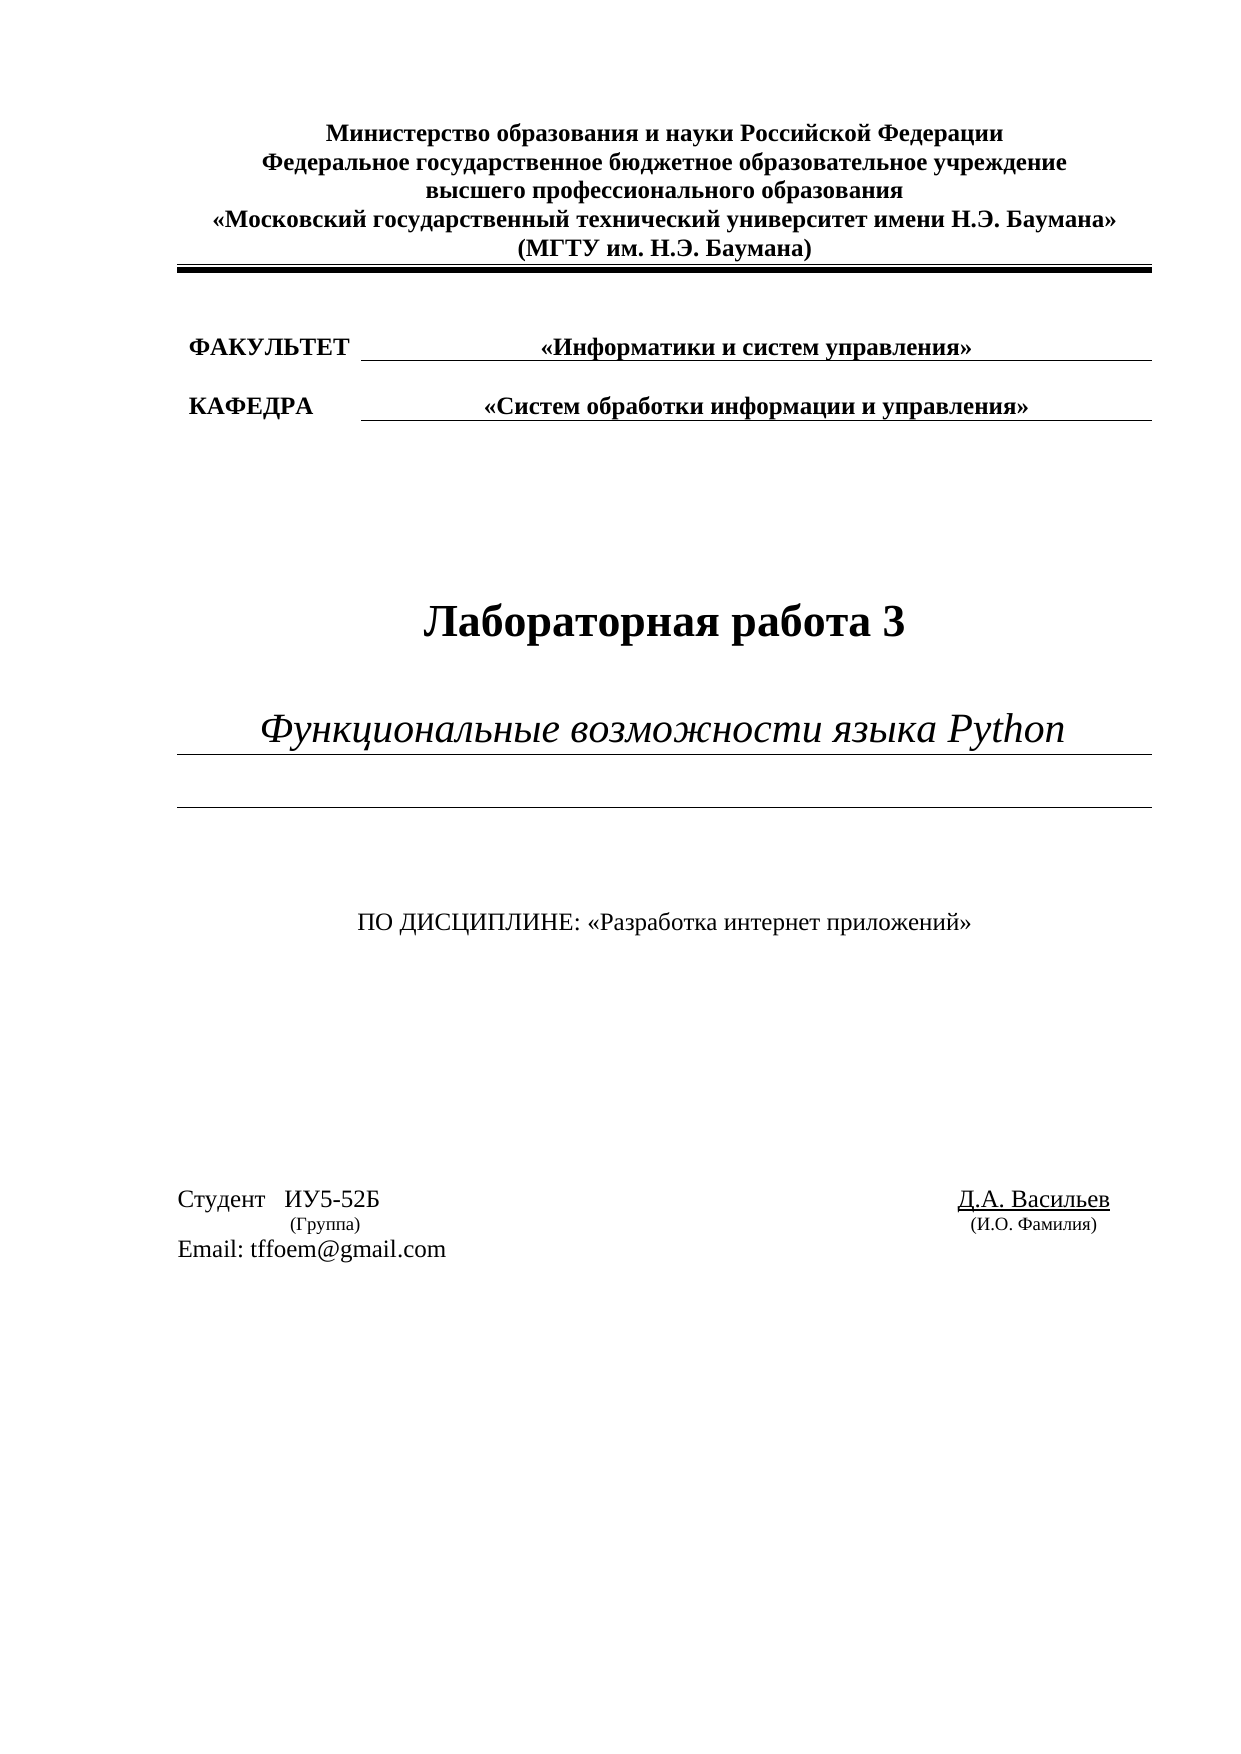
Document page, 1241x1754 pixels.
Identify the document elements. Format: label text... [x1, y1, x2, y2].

table_header ФАКУЛЬТЕТ [177, 302, 361, 360]
text Функциональные возможности языка Python [177, 703, 1152, 753]
text (Группа) (И.О. Фамилия) [177, 1213, 1152, 1234]
table_cell КАФЕДРА [177, 360, 361, 420]
table_header «Информатики и систем управления» [361, 302, 1152, 360]
text ПО ДИСЦИПЛИНЕ: «Разработка интернет приложений» [177, 907, 1152, 936]
text Лабораторная работа 3 [177, 593, 1152, 646]
text Студент ИУ5-52Б Д.А. Васильев [177, 1184, 1152, 1213]
table_cell «Систем обработки информации и управления» [361, 361, 1152, 420]
text Министерство образования и науки Российской Федерации Федеральное государственное бюджетное образовательное учреждение высшего профессионального образования «Московский государственный технический университет имени Н.Э. Баумана» (МГТУ им. Н.Э. Баумана) [177, 118, 1152, 264]
text Email: tffoem@gmail.com [177, 1234, 1152, 1263]
